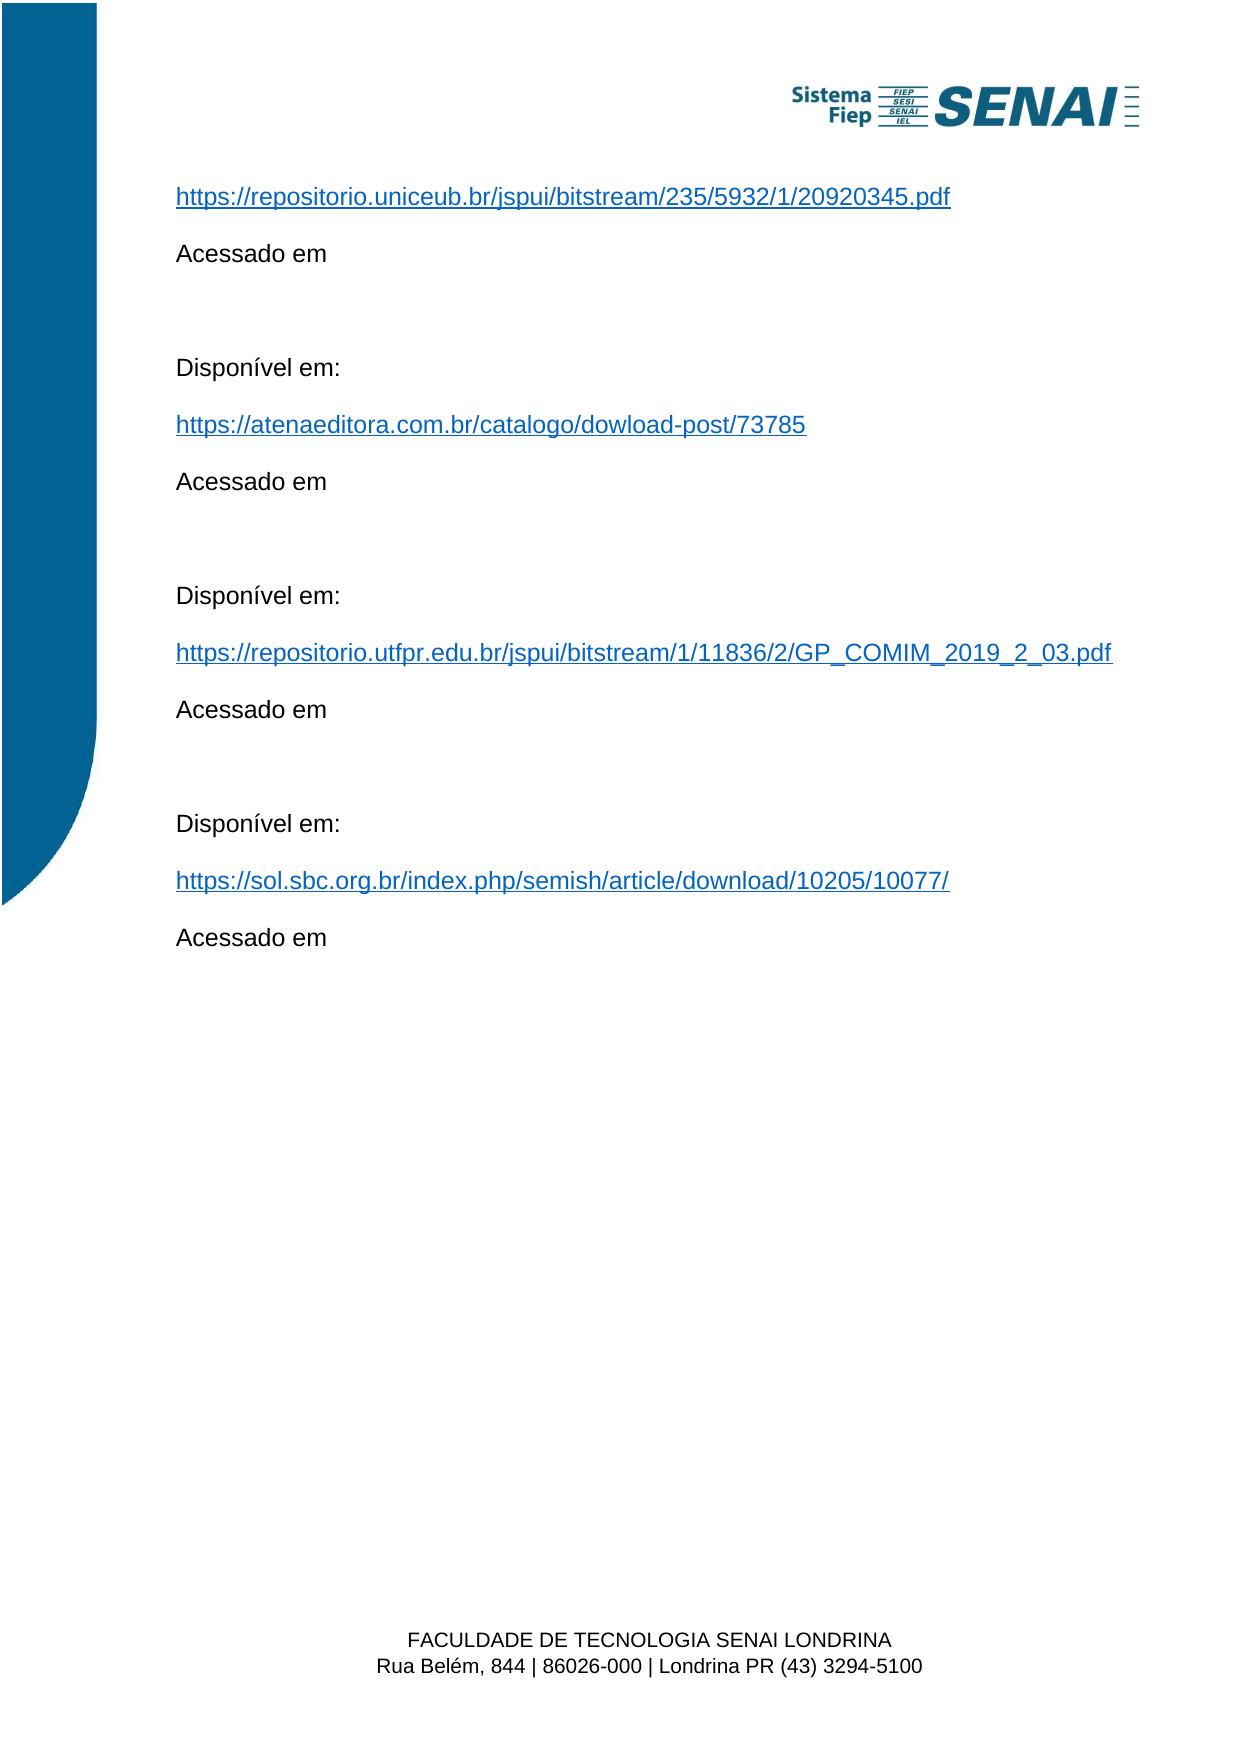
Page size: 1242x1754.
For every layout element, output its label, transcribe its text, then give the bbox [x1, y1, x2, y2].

picture [153, 0, 1239, 146]
text Disponível em: [176, 353, 1122, 382]
text https://sol.sbc.org.br/index.php/semish/article/download/10205/10077/ [176, 866, 1122, 895]
text Acessado em [176, 239, 1122, 268]
text Disponível em: [176, 809, 1122, 838]
text https://repositorio.utfpr.edu.br/jspui/bitstream/1/11836/2/GP_COMIM_2019_2_03.pdf [176, 638, 1122, 667]
text https://atenaeditora.com.br/catalogo/dowload-post/73785 [176, 410, 1122, 439]
text Disponível em: [176, 581, 1122, 610]
picture [2, 3, 112, 912]
text Acessado em [176, 923, 1122, 952]
text Acessado em [176, 467, 1122, 496]
text https://repositorio.uniceub.br/jspui/bitstream/235/5932/1/20920345.pdf [176, 182, 1122, 211]
text Acessado em [176, 695, 1122, 724]
